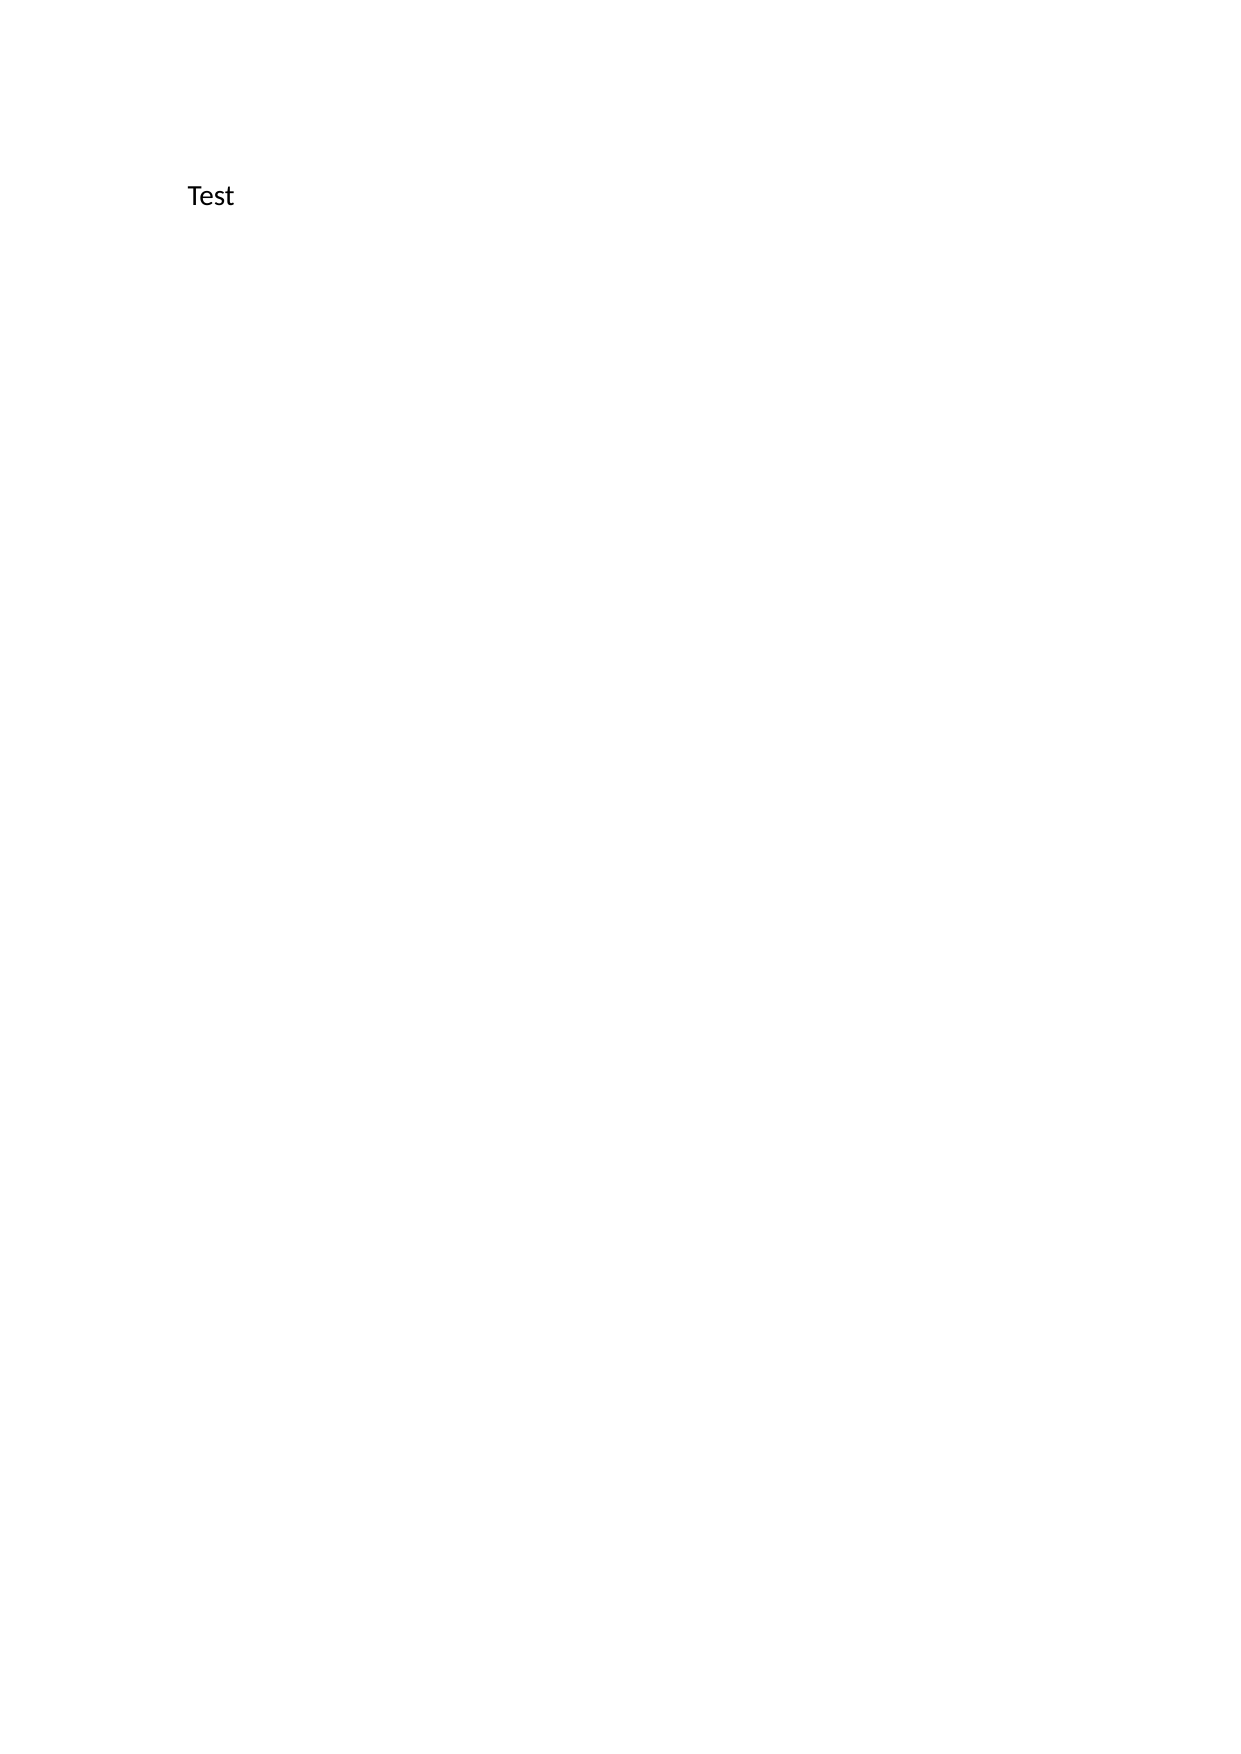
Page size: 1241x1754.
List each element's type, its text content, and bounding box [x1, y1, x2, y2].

text Test [187, 162, 1053, 227]
